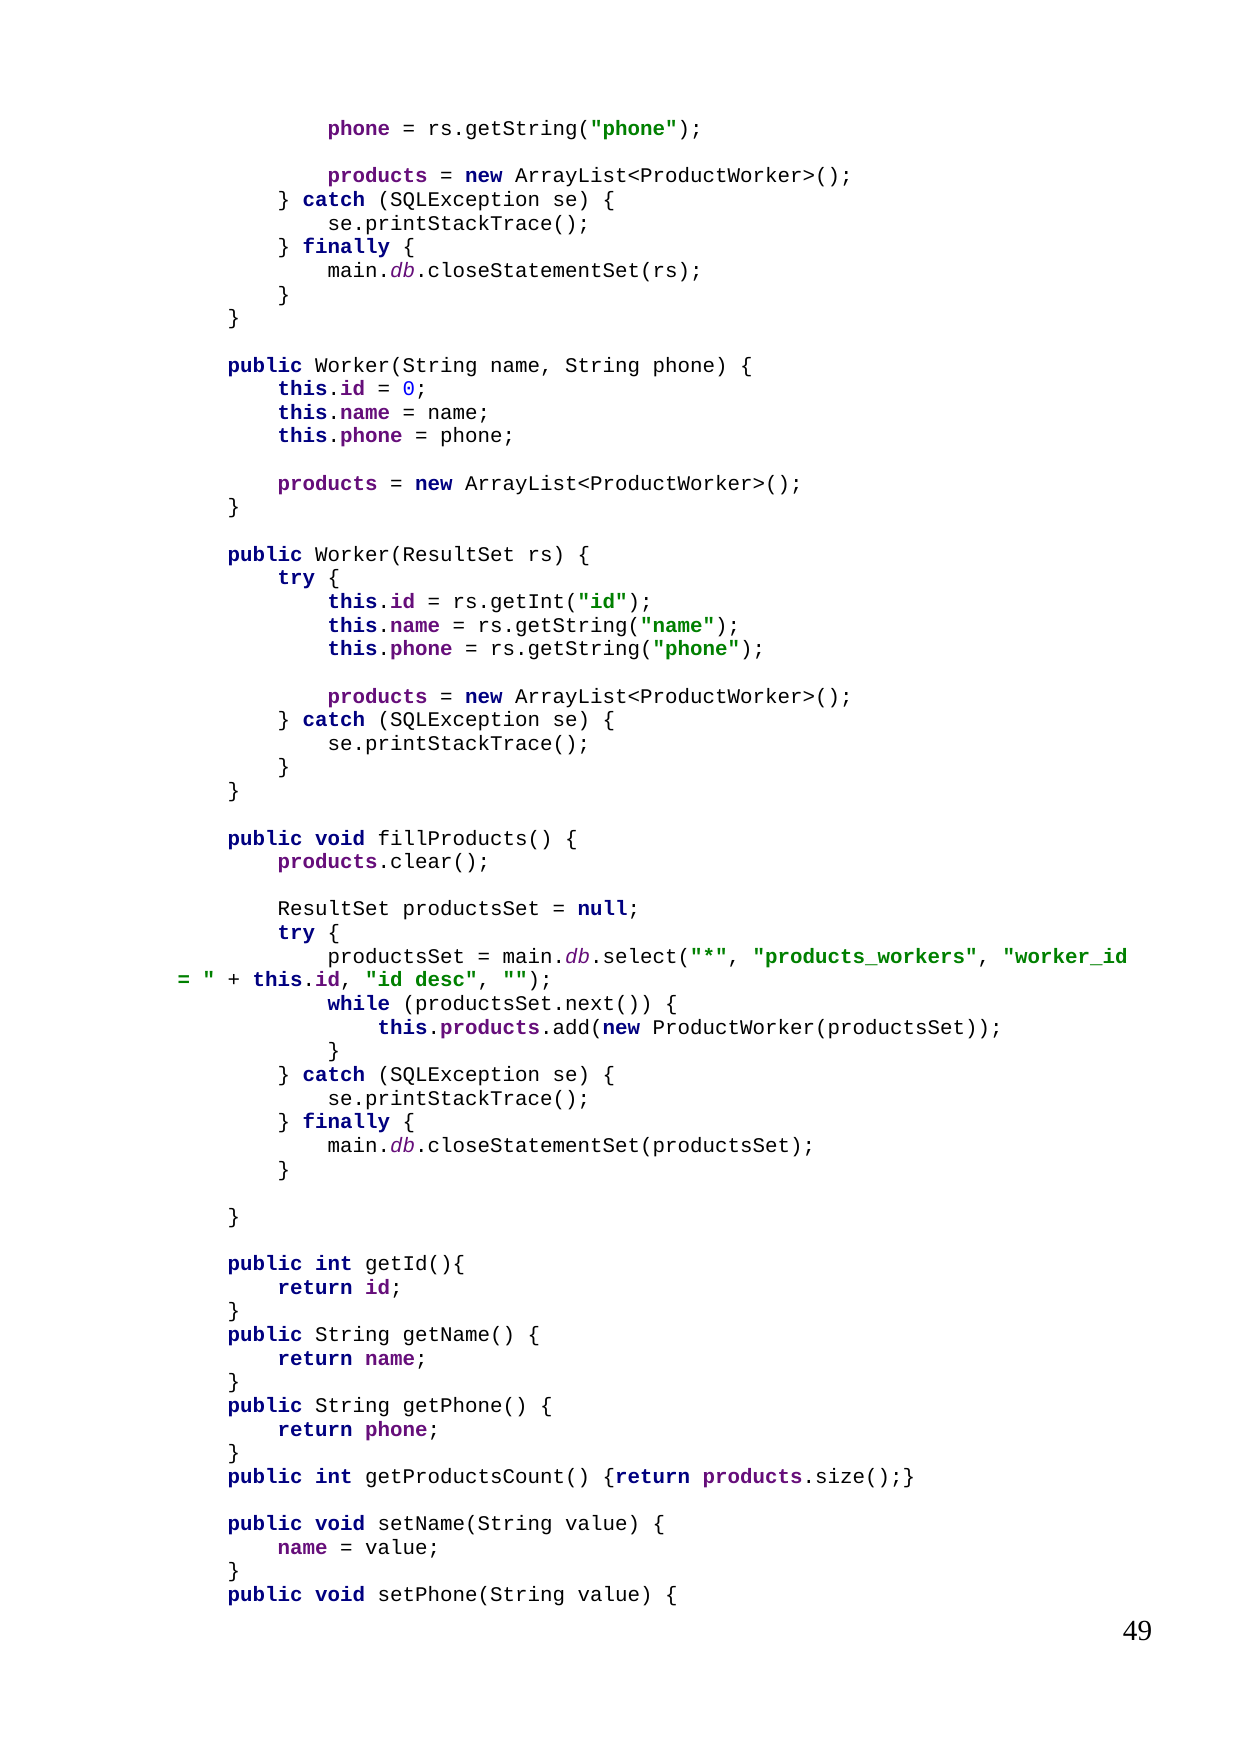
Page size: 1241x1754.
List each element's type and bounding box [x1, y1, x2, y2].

text [177, 118, 1152, 1608]
